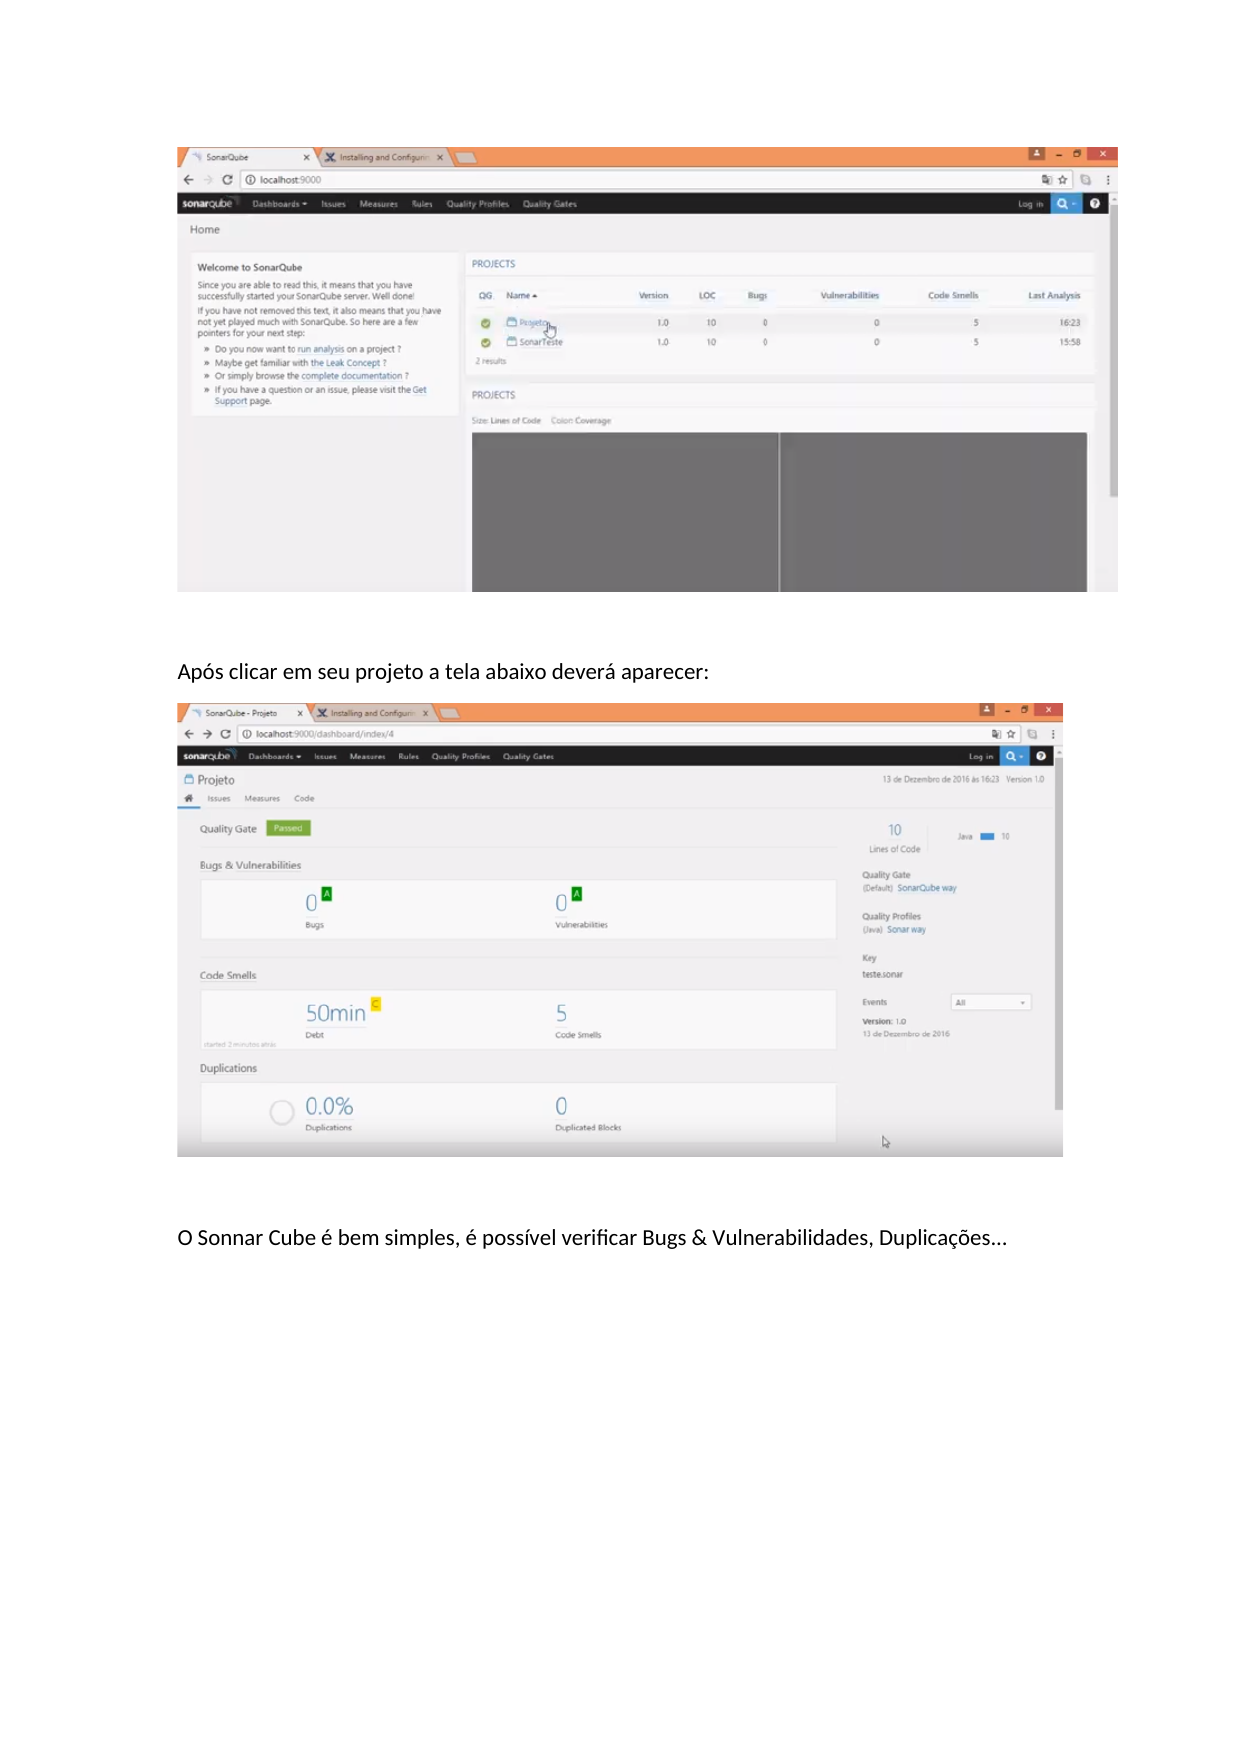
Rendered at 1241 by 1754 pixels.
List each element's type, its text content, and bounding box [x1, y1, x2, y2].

text O Sonnar Cube é bem simples, é possível verificar Bugs & Vulnerabilidades, Duplicações... [177, 1223, 1063, 1251]
picture [177, 703, 1064, 1157]
text Após clicar em seu projeto a tela abaixo deverá aparecer: [177, 657, 1063, 685]
picture [177, 147, 1118, 592]
